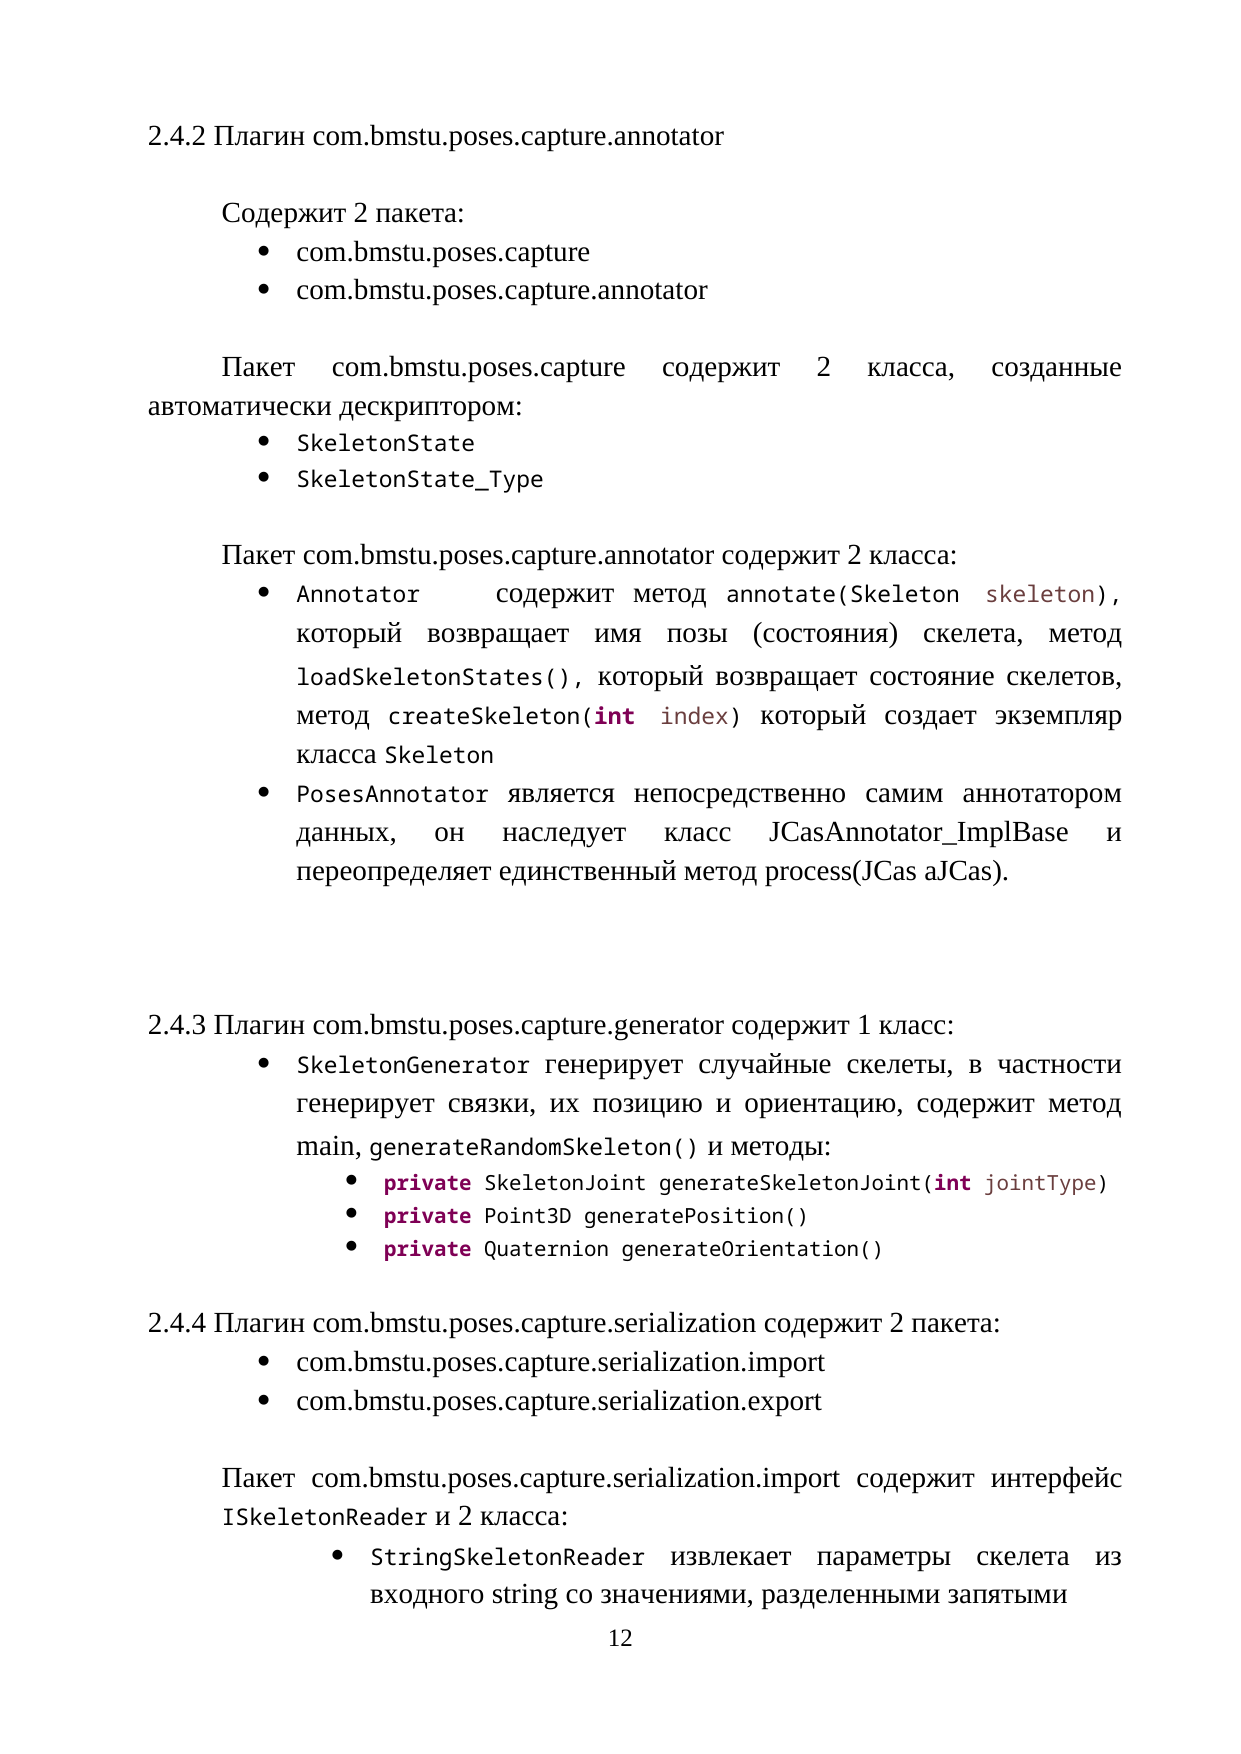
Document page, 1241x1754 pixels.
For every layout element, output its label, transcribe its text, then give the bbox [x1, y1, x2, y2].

list SkeletonState_Type [259, 463, 1122, 494]
text 2.4.3 Плагин com.bmstu.poses.capture.generator содержит 1 класс: [148, 1007, 1122, 1041]
text Пакет com.bmstu.poses.capture.serialization.import содержит интерфейс ISkeletonReader и 2 класса: [221, 1460, 1122, 1532]
list com.bmstu.poses.capture [259, 234, 1122, 267]
text 2.4.2 Плагин com.bmstu.poses.capture.annotator [148, 118, 1122, 152]
text 2.4.4 Плагин com.bmstu.poses.capture.serialization содержит 2 пакета: [148, 1306, 1122, 1339]
list com.bmstu.poses.capture.serialization.import [259, 1344, 1122, 1378]
text Пакет com.bmstu.poses.capture.annotator содержит 2 класса: [148, 537, 1122, 571]
list Annotator содержит метод annotate(Skeleton skeleton), который возвращает имя позы (состояния) скелета, метод loadSkeletonStates(), который возвращает состояние скелетов, метод createSkeleton(int index) который создает экземпляр класса Skeleton [259, 576, 1122, 770]
text Пакет com.bmstu.poses.capture содержит 2 класса, созданные автоматически дескриптором: [148, 349, 1122, 422]
list SkeletonGenerator генерирует случайные скелеты, в частности генерирует связки, их позицию и ориентацию, содержит метод main, generateRandomSkeleton() и методы: [259, 1046, 1122, 1162]
list PosesAnnotator является непосредственно самим аннотатором данных, он наследует класс JCasAnnotator_ImplBase и переопределяет единственный метод process(JCas aJCas). [259, 776, 1122, 887]
list private SkeletonJoint generateSkeletonJoint(int jointType) [346, 1168, 1122, 1197]
text Содержит 2 пакета: [148, 195, 1122, 229]
list com.bmstu.poses.capture.serialization.export [259, 1383, 1122, 1416]
list com.bmstu.poses.capture.annotator [259, 272, 1122, 306]
list private Point3D generatePosition() [346, 1201, 1122, 1230]
list SkeletonState [259, 427, 1122, 458]
list StringSkeletonReader извлекает параметры скелета из входного string со значениями, разделенными запятыми [332, 1538, 1122, 1610]
list private Quaternion generateOrientation() [346, 1234, 1122, 1263]
